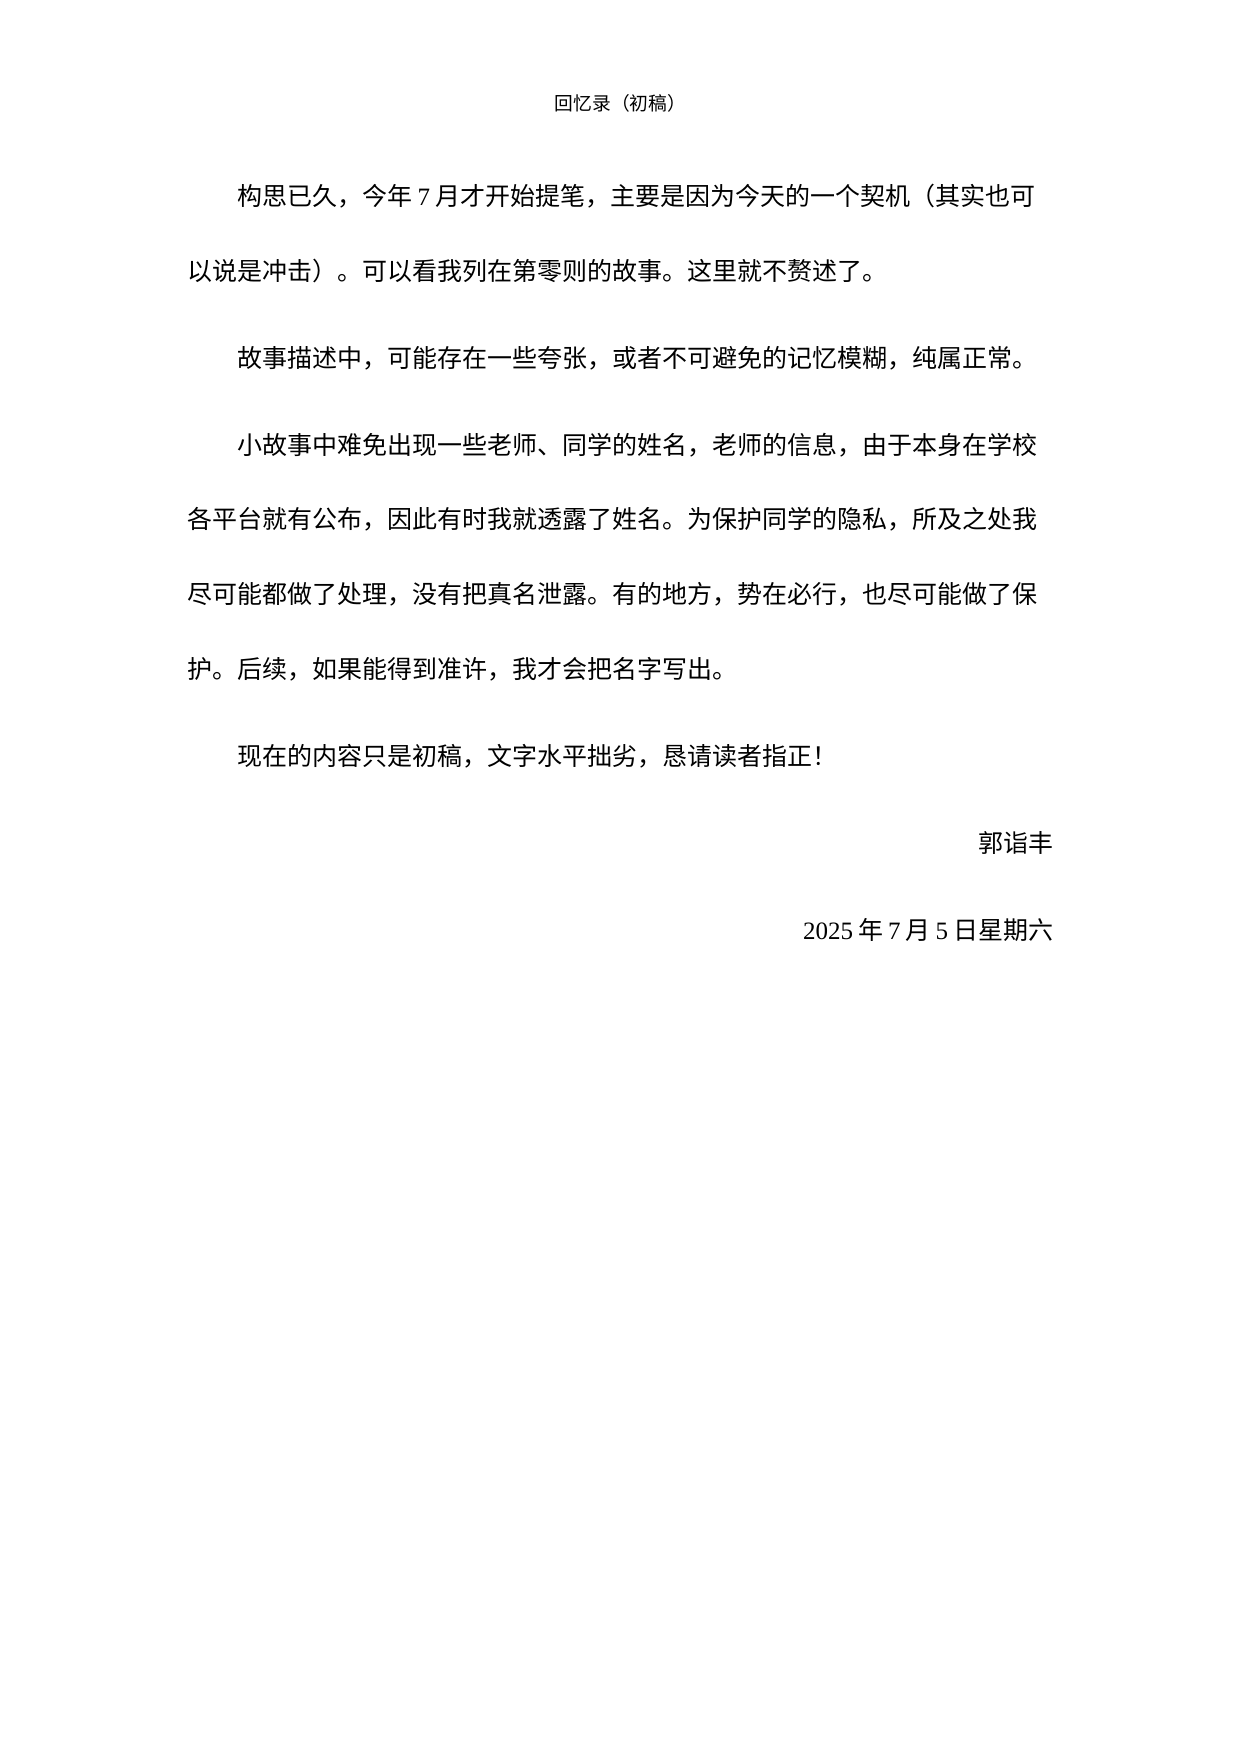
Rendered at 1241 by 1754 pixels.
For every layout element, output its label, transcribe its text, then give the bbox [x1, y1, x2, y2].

text 故事描述中，可能存在一些夸张，或者不可避免的记忆模糊，纯属正常。 [187, 324, 1053, 389]
text 构思已久，今年7月才开始提笔，主要是因为今天的一个契机（其实也可以说是冲击）。可以看我列在第零则的故事。这里就不赘述了。 [187, 162, 1053, 302]
text 郭诣丰 [187, 809, 1053, 874]
text 现在的内容只是初稿，文字水平拙劣，恳请读者指正！ [187, 722, 1053, 787]
text 小故事中难免出现一些老师、同学的姓名，老师的信息，由于本身在学校各平台就有公布，因此有时我就透露了姓名。为保护同学的隐私，所及之处我尽可能都做了处理，没有把真名泄露。有的地方，势在必行，也尽可能做了保护。后续，如果能得到准许，我才会把名字写出。 [187, 411, 1053, 700]
text 2025年7月5日星期六 [187, 896, 1053, 961]
